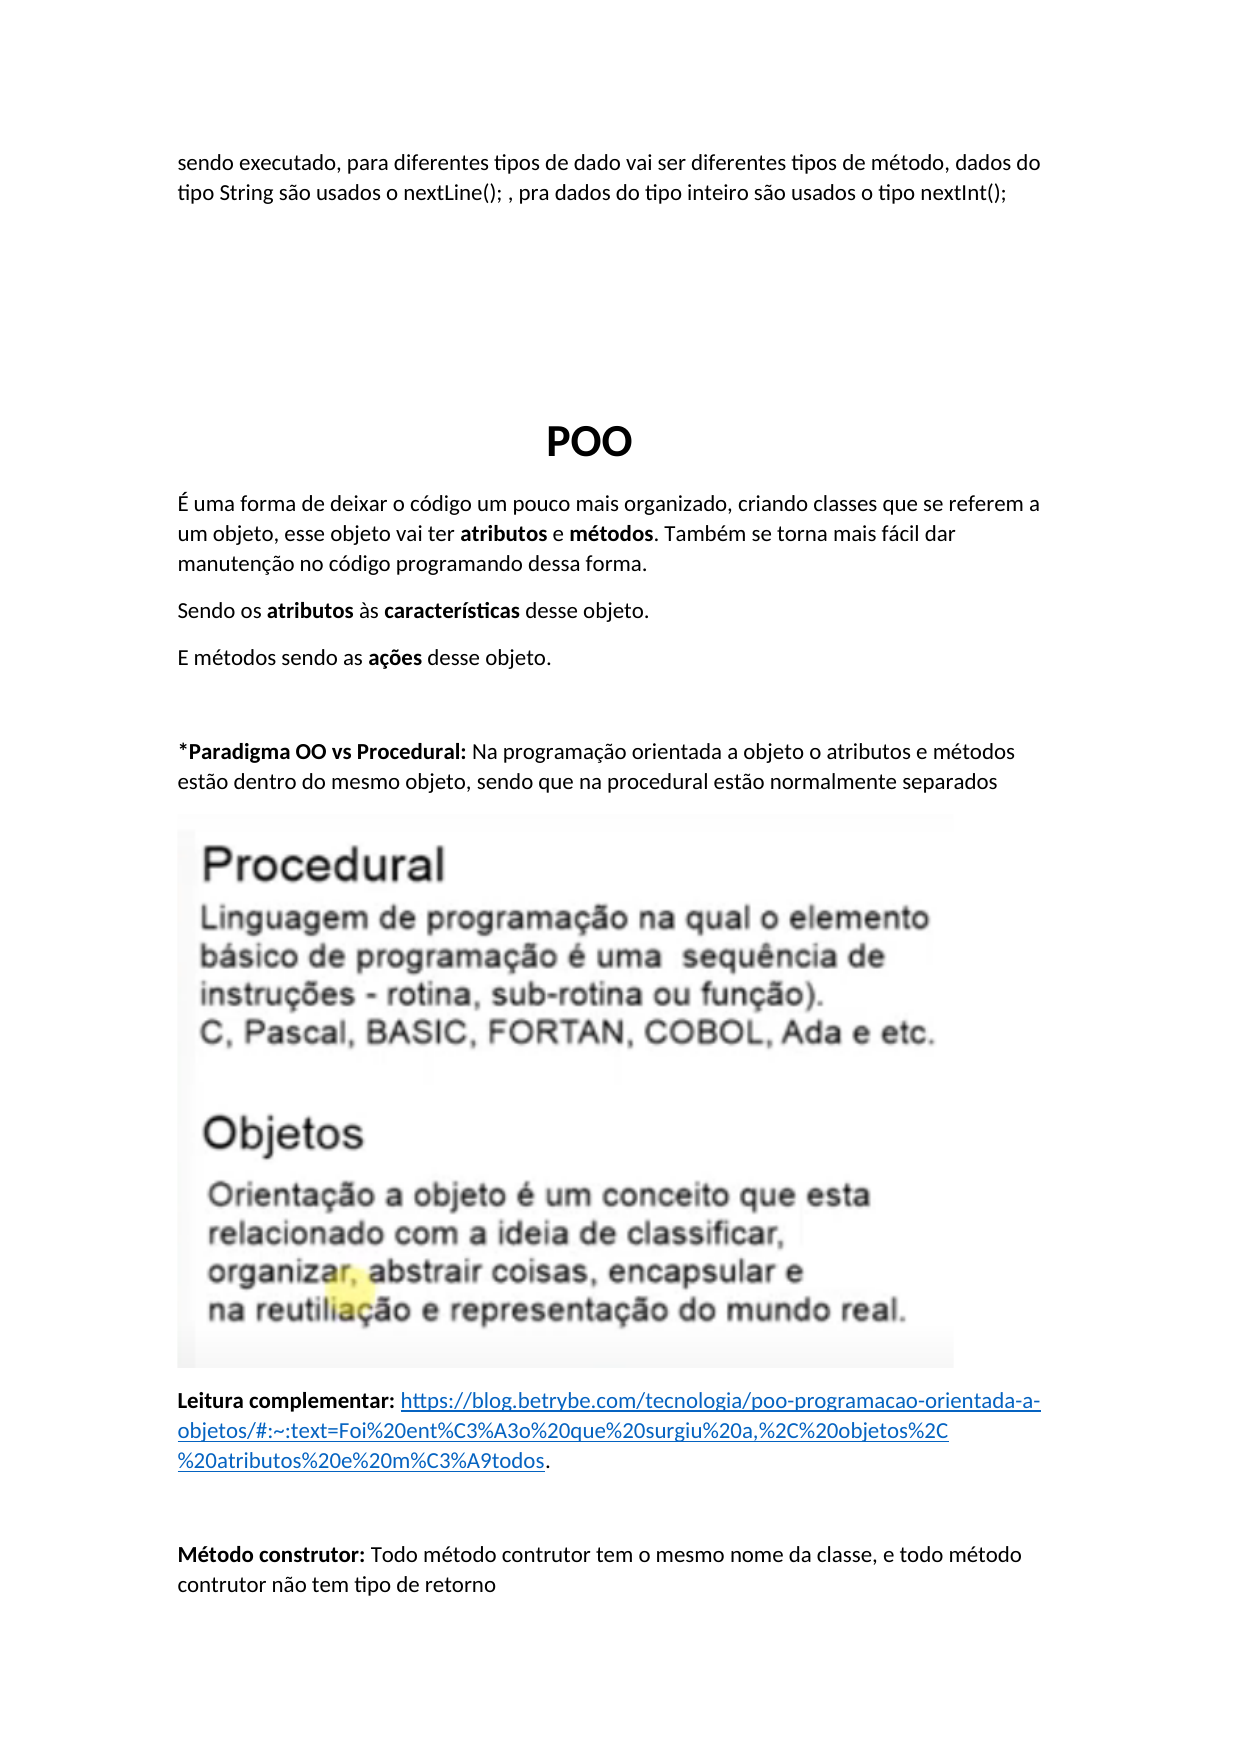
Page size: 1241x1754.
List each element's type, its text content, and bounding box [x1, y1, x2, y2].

text POO [472, 412, 1063, 468]
text Sendo os atributos às características desse objeto. [177, 596, 1063, 624]
picture [177, 814, 954, 1368]
text Leitura complementar: https://blog.betrybe.com/tecnologia/poo-programacao-orientada-a-objetos/#:~:text=Foi%20ent%C3%A3o%20que%20surgiu%20a,%2C%20objetos%2C%20atributos%20e%20m%C3%A9todos. [177, 1386, 1063, 1475]
text E métodos sendo as ações desse objeto. [177, 643, 1063, 671]
text *Paradigma OO vs Procedural: Na programação orientada a objeto o atributos e métodos estão dentro do mesmo objeto, sendo que na procedural estão normalmente separados [177, 737, 1063, 795]
text É uma forma de deixar o código um pouco mais organizado, criando classes que se referem a um objeto, esse objeto vai ter atributos e métodos. Também se torna mais fácil dar manutenção no código programando dessa forma. [177, 489, 1063, 578]
text Método construtor: Todo método contrutor tem o mesmo nome da classe, e todo método contrutor não tem tipo de retorno [177, 1540, 1063, 1599]
